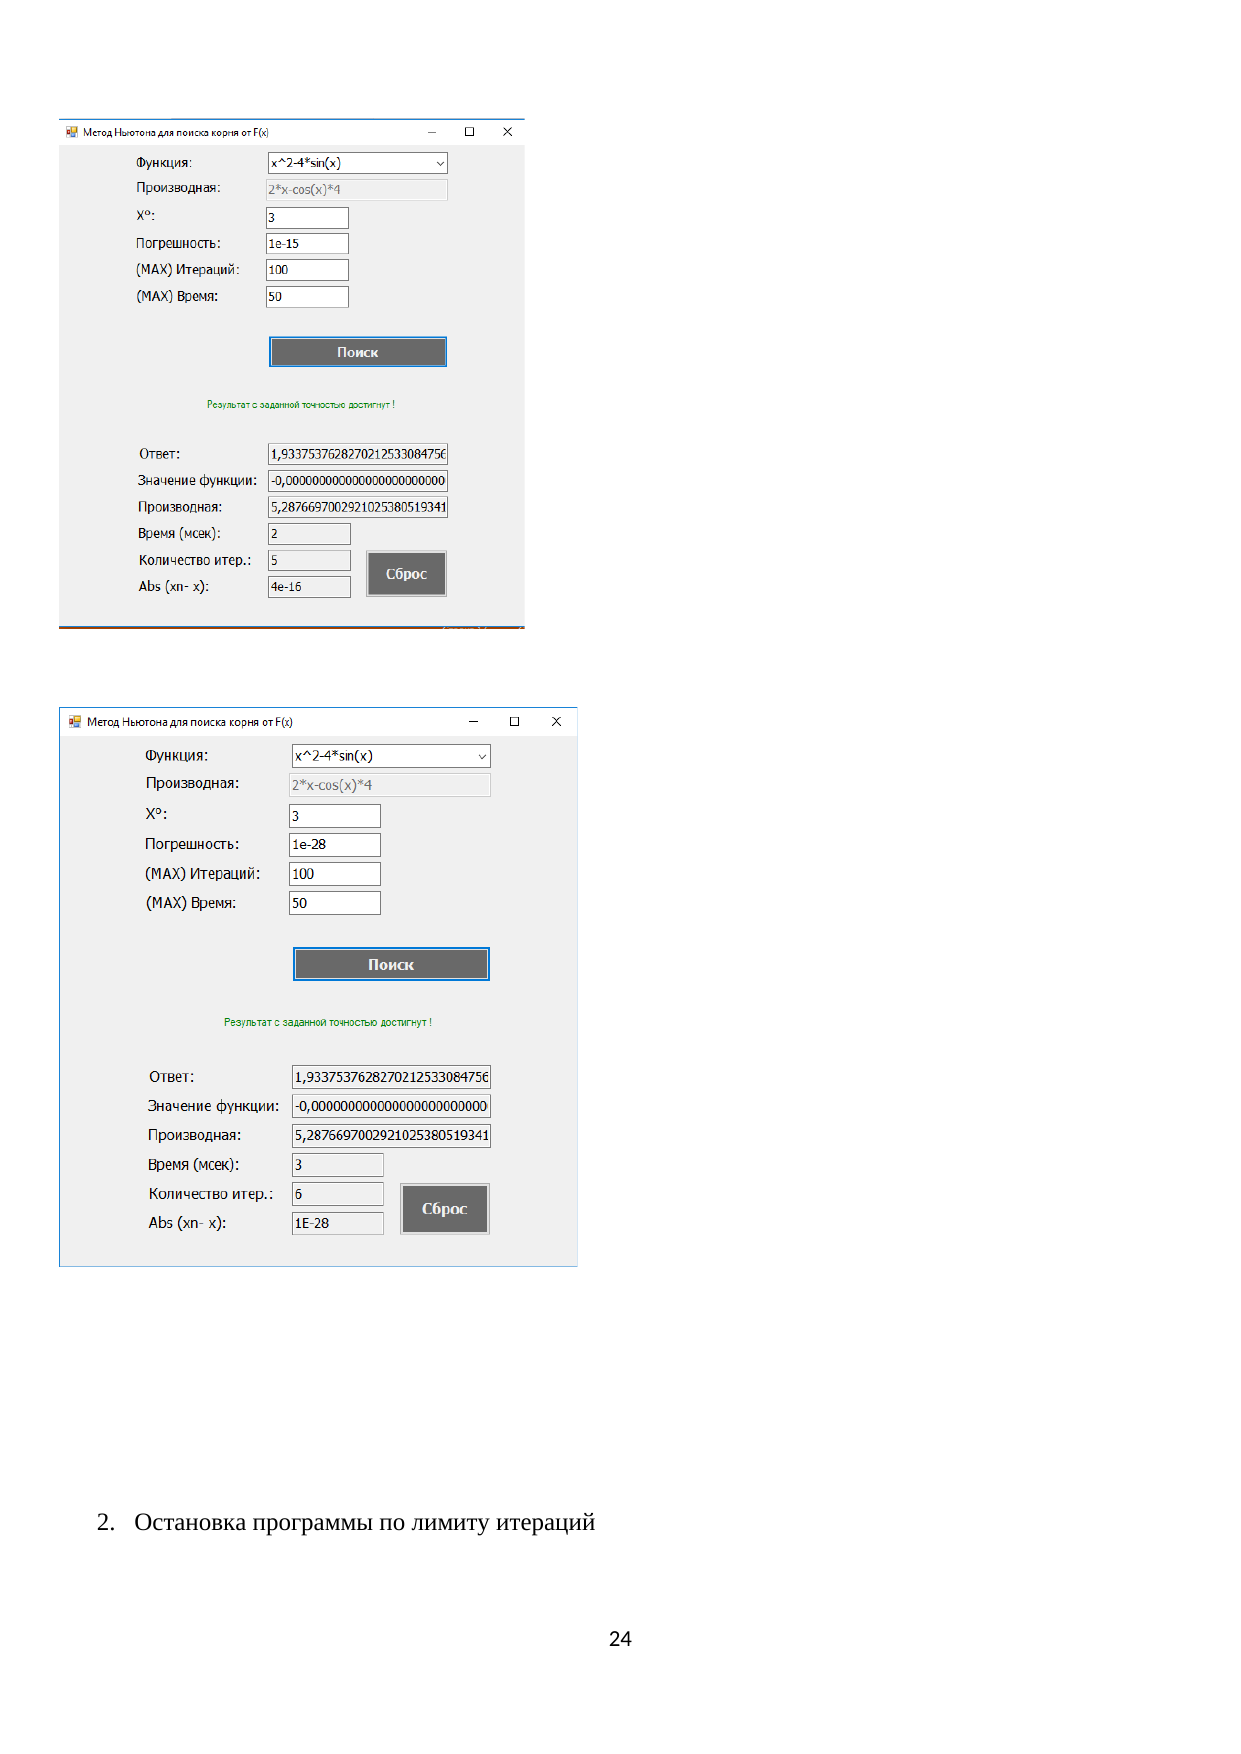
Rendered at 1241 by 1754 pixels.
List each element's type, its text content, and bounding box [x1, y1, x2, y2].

picture [59, 118, 525, 629]
list Остановка программы по лимиту итераций [97, 1507, 1181, 1536]
picture [59, 707, 578, 1267]
